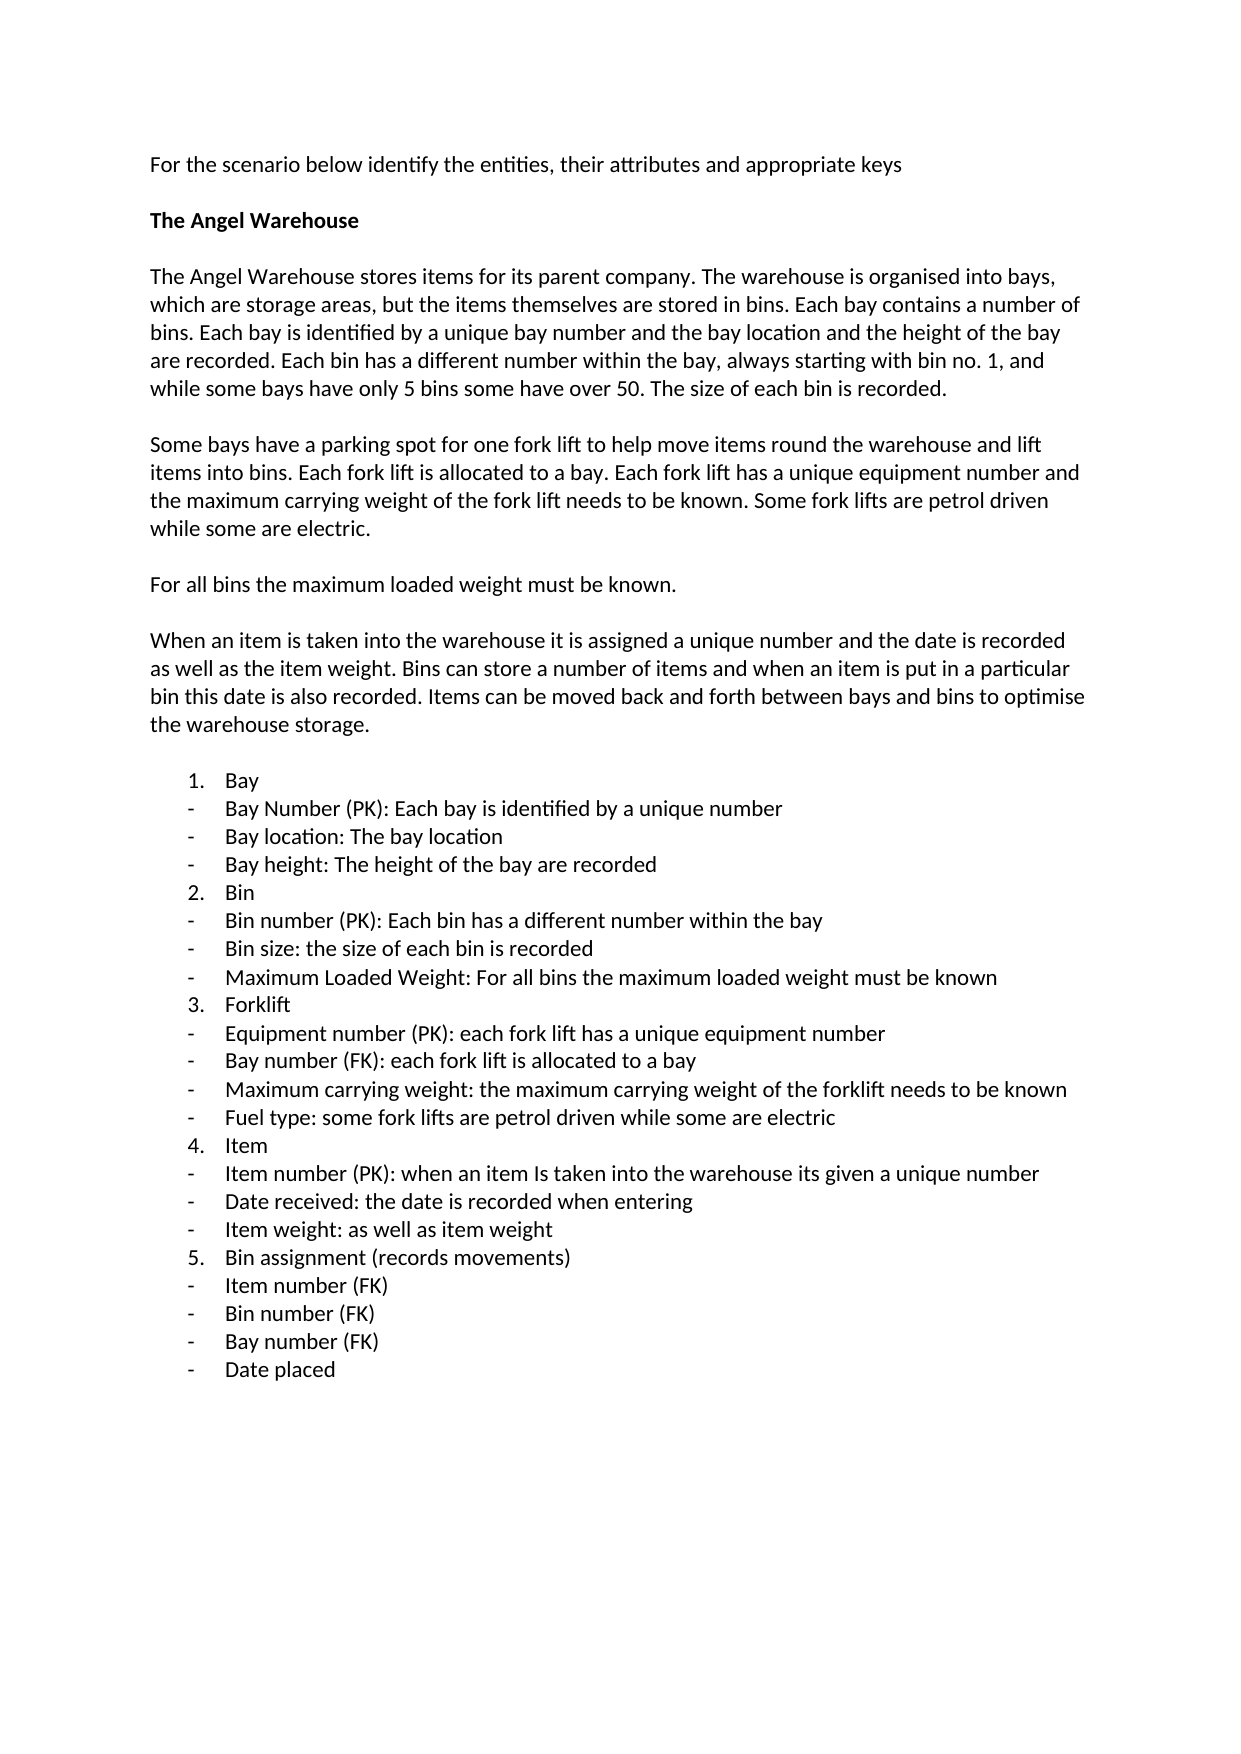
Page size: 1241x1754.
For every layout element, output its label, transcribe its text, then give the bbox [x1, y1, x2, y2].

text Some bays have a parking spot for one fork lift to help move items round the warehouse and lift items into bins. Each fork lift is allocated to a bay. Each fork lift has a unique equipment number and the maximum carrying weight of the fork lift needs to be known. Some fork lifts are petrol driven while some are electric. [150, 430, 1090, 542]
list Equipment number (PK): each fork lift has a unique equipment number [187, 1019, 1090, 1047]
text For the scenario below identify the entities, their attributes and appropriate keys [150, 150, 1090, 178]
list Date placed [187, 1355, 1090, 1383]
list Bin number (PK): Each bin has a different number within the bay [187, 907, 1090, 934]
list Item [187, 1131, 1090, 1159]
list Bay [187, 766, 1090, 794]
list Bin size: the size of each bin is recorded [187, 934, 1090, 963]
text When an item is taken into the warehouse it is assigned a unique number and the date is recorded as well as the item weight. Bins can store a number of items and when an item is put in a particular bin this date is also recorded. Items can be moved back and forth between bays and bins to optimise the warehouse storage. [150, 626, 1090, 738]
list Item number (FK) [187, 1271, 1090, 1299]
list Bay height: The height of the bay are recorded [187, 851, 1090, 878]
list Bay Number (PK): Each bay is identified by a unique number [187, 794, 1090, 822]
list Bin [187, 878, 1090, 907]
text The Angel Warehouse stores items for its parent company. The warehouse is organised into bays, which are storage areas, but the items themselves are stored in bins. Each bay contains a number of bins. Each bay is identified by a unique bay number and the bay location and the height of the bay are recorded. Each bin has a different number within the bay, always starting with bin no. 1, and while some bays have only 5 bins some have over 50. The size of each bin is recorded. [150, 262, 1090, 402]
list Item number (PK): when an item Is taken into the warehouse its given a unique number [187, 1159, 1090, 1187]
list Fuel type: some fork lifts are petrol driven while some are electric [187, 1103, 1090, 1131]
list Maximum Loaded Weight: For all bins the maximum loaded weight must be known [187, 963, 1090, 991]
list Bay number (FK) [187, 1327, 1090, 1355]
list Bin assignment (records movements) [187, 1243, 1090, 1271]
list Forklift [187, 991, 1090, 1019]
list Bay location: The bay location [187, 822, 1090, 851]
list Maximum carrying weight: the maximum carrying weight of the forklift needs to be known [187, 1075, 1090, 1103]
list Date received: the date is recorded when entering [187, 1187, 1090, 1215]
text The Angel Warehouse [150, 206, 1090, 234]
list Bin number (FK) [187, 1299, 1090, 1327]
list Item weight: as well as item weight [187, 1215, 1090, 1243]
text For all bins the maximum loaded weight must be known. [150, 570, 1090, 598]
list Bay number (FK): each fork lift is allocated to a bay [187, 1047, 1090, 1075]
